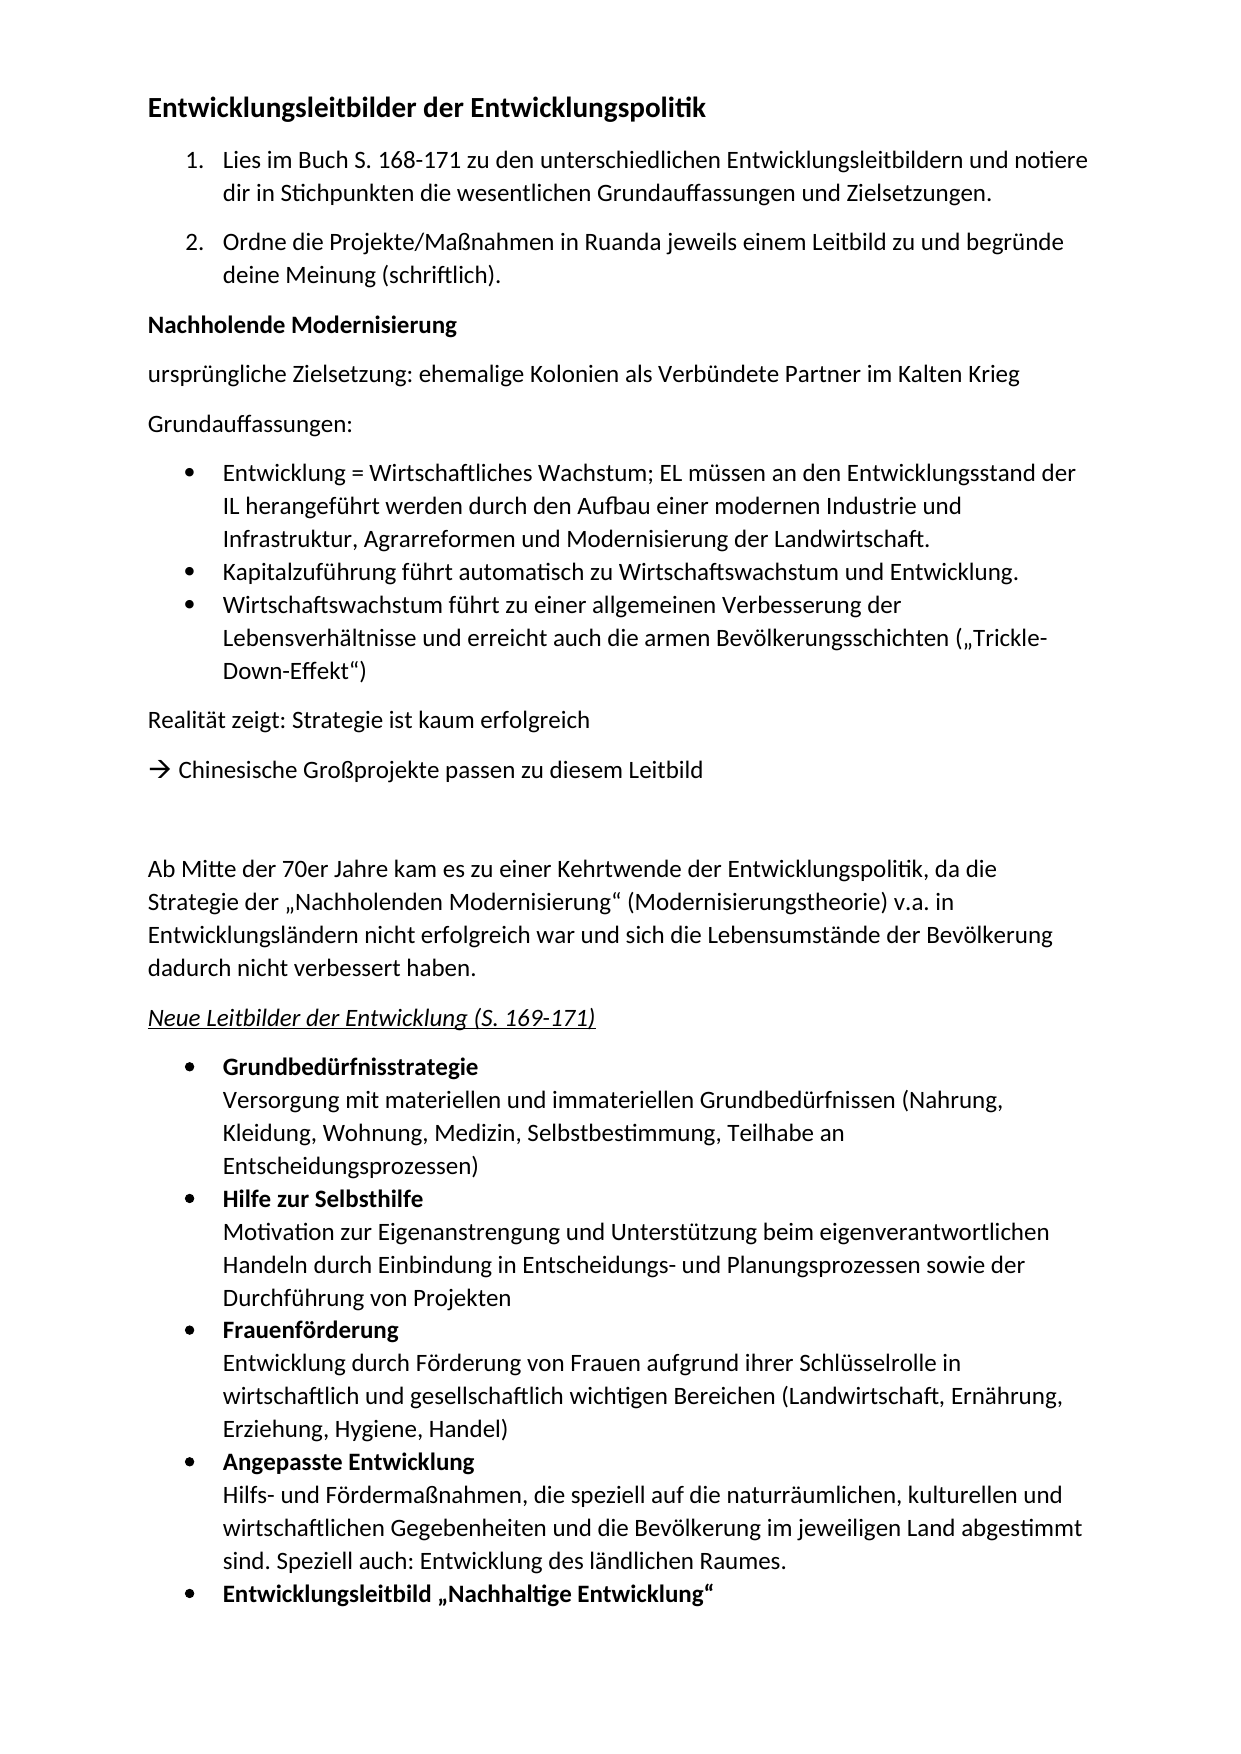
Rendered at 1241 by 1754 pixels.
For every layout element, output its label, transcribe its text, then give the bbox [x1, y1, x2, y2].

text Ab Mitte der 70er Jahre kam es zu einer Kehrtwende der Entwicklungspolitik, da die Strategie der „Nachholenden Modernisierung“ (Modernisierungstheorie) v.a. in Entwicklungsländern nicht erfolgreich war und sich die Lebensumstände der Bevölkerung dadurch nicht verbessert haben. [148, 853, 1093, 983]
list Motivation zur Eigenanstrengung und Unterstützung beim eigenverantwortlichen Handeln durch Einbindung in Entscheidungs- und Planungsprozessen sowie der Durchführung von Projekten [223, 1216, 1093, 1312]
text Nachholende Modernisierung [148, 309, 1093, 339]
list Entwicklung durch Förderung von Frauen aufgrund ihrer Schlüsselrolle in wirtschaftlich und gesellschaftlich wichtigen Bereichen (Landwirtschaft, Ernährung, Erziehung, Hygiene, Handel) [223, 1347, 1093, 1444]
list Kapitalzuführung führt automatisch zu Wirtschaftswachstum und Entwicklung. [185, 556, 1093, 587]
list Wirtschaftswachstum führt zu einer allgemeinen Verbesserung der Lebensverhältnisse und erreicht auch die armen Bevölkerungsschichten („Trickle-Down-Effekt“) [185, 589, 1093, 686]
list Versorgung mit materiellen und immateriellen Grundbedürfnissen (Nahrung, Kleidung, Wohnung, Medizin, Selbstbestimmung, Teilhabe an Entscheidungsprozessen) [223, 1084, 1093, 1181]
text Realität zeigt: Strategie ist kaum erfolgreich [148, 704, 1093, 735]
text Entwicklungsleitbilder der Entwicklungspolitik [148, 89, 1093, 124]
list Entwicklungsleitbild „Nachhaltige Entwicklung“ [185, 1578, 1093, 1608]
text Chinesische Großprojekte passen zu diesem Leitbild [148, 754, 1093, 785]
list Angepasste Entwicklung [185, 1446, 1093, 1477]
text Neue Leitbilder der Entwicklung (S. 169-171) [148, 1002, 1093, 1032]
list Entwicklung = Wirtschaftliches Wachstum; EL müssen an den Entwicklungsstand der IL herangeführt werden durch den Aufbau einer modernen Industrie und Infrastruktur, Agrarreformen und Modernisierung der Landwirtschaft. [185, 457, 1093, 554]
list Lies im Buch S. 168-171 zu den unterschiedlichen Entwicklungsleitbildern und notiere dir in Stichpunkten die wesentlichen Grundauffassungen und Zielsetzungen. [185, 144, 1093, 207]
text ursprüngliche Zielsetzung: ehemalige Kolonien als Verbündete Partner im Kalten Krieg [148, 358, 1093, 389]
list Frauenförderung [185, 1314, 1093, 1345]
list Grundbedürfnisstrategie [185, 1051, 1093, 1082]
list Hilfe zur Selbsthilfe [185, 1183, 1093, 1213]
list Hilfs- und Fördermaßnahmen, die speziell auf die naturräumlichen, kulturellen und wirtschaftlichen Gegebenheiten und die Bevölkerung im jeweiligen Land abgestimmt sind. Speziell auch: Entwicklung des ländlichen Raumes. [223, 1479, 1093, 1576]
text Grundauffassungen: [148, 408, 1093, 438]
list Ordne die Projekte/Maßnahmen in Ruanda jeweils einem Leitbild zu und begründe deine Meinung (schriftlich). [185, 226, 1093, 290]
